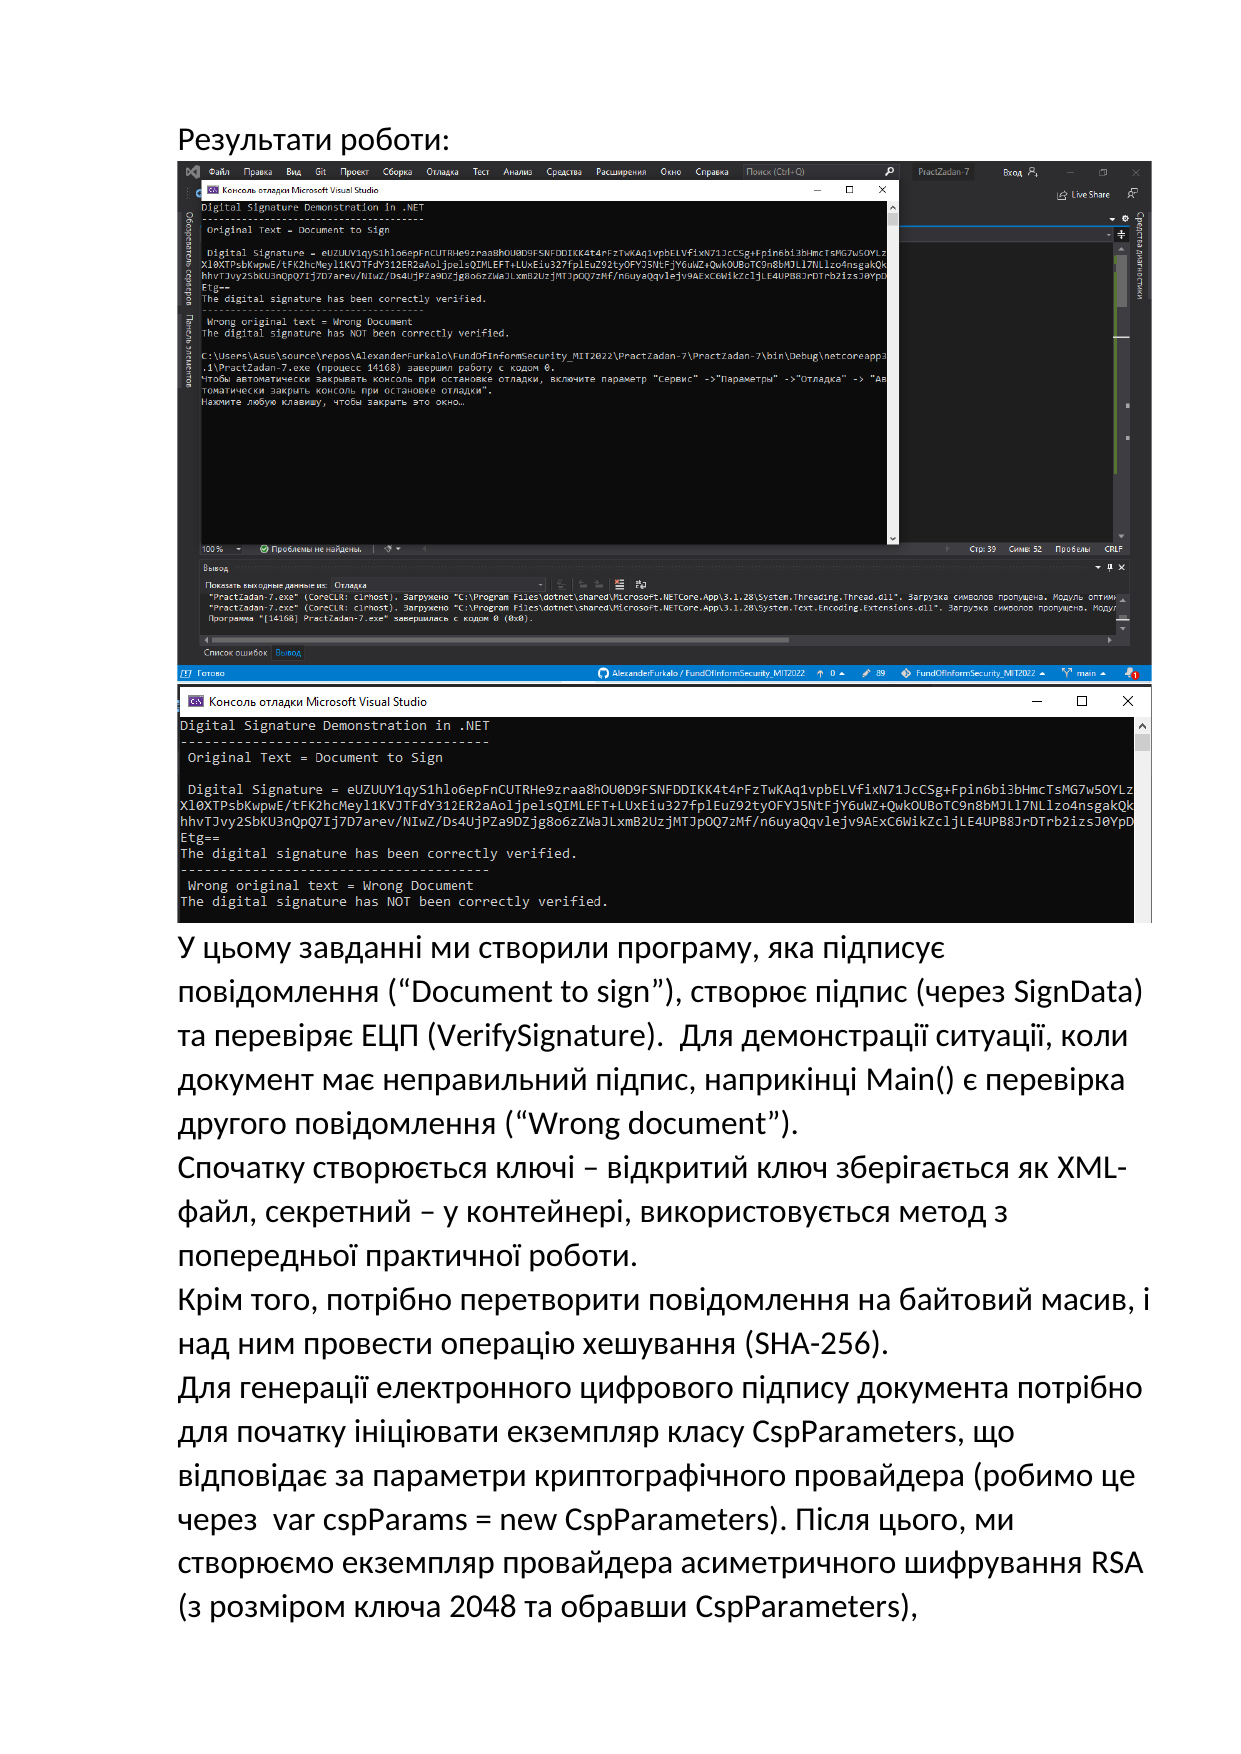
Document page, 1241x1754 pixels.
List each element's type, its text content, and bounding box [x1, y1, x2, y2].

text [177, 923, 1152, 1626]
picture [177, 684, 1152, 923]
picture [177, 161, 1152, 683]
